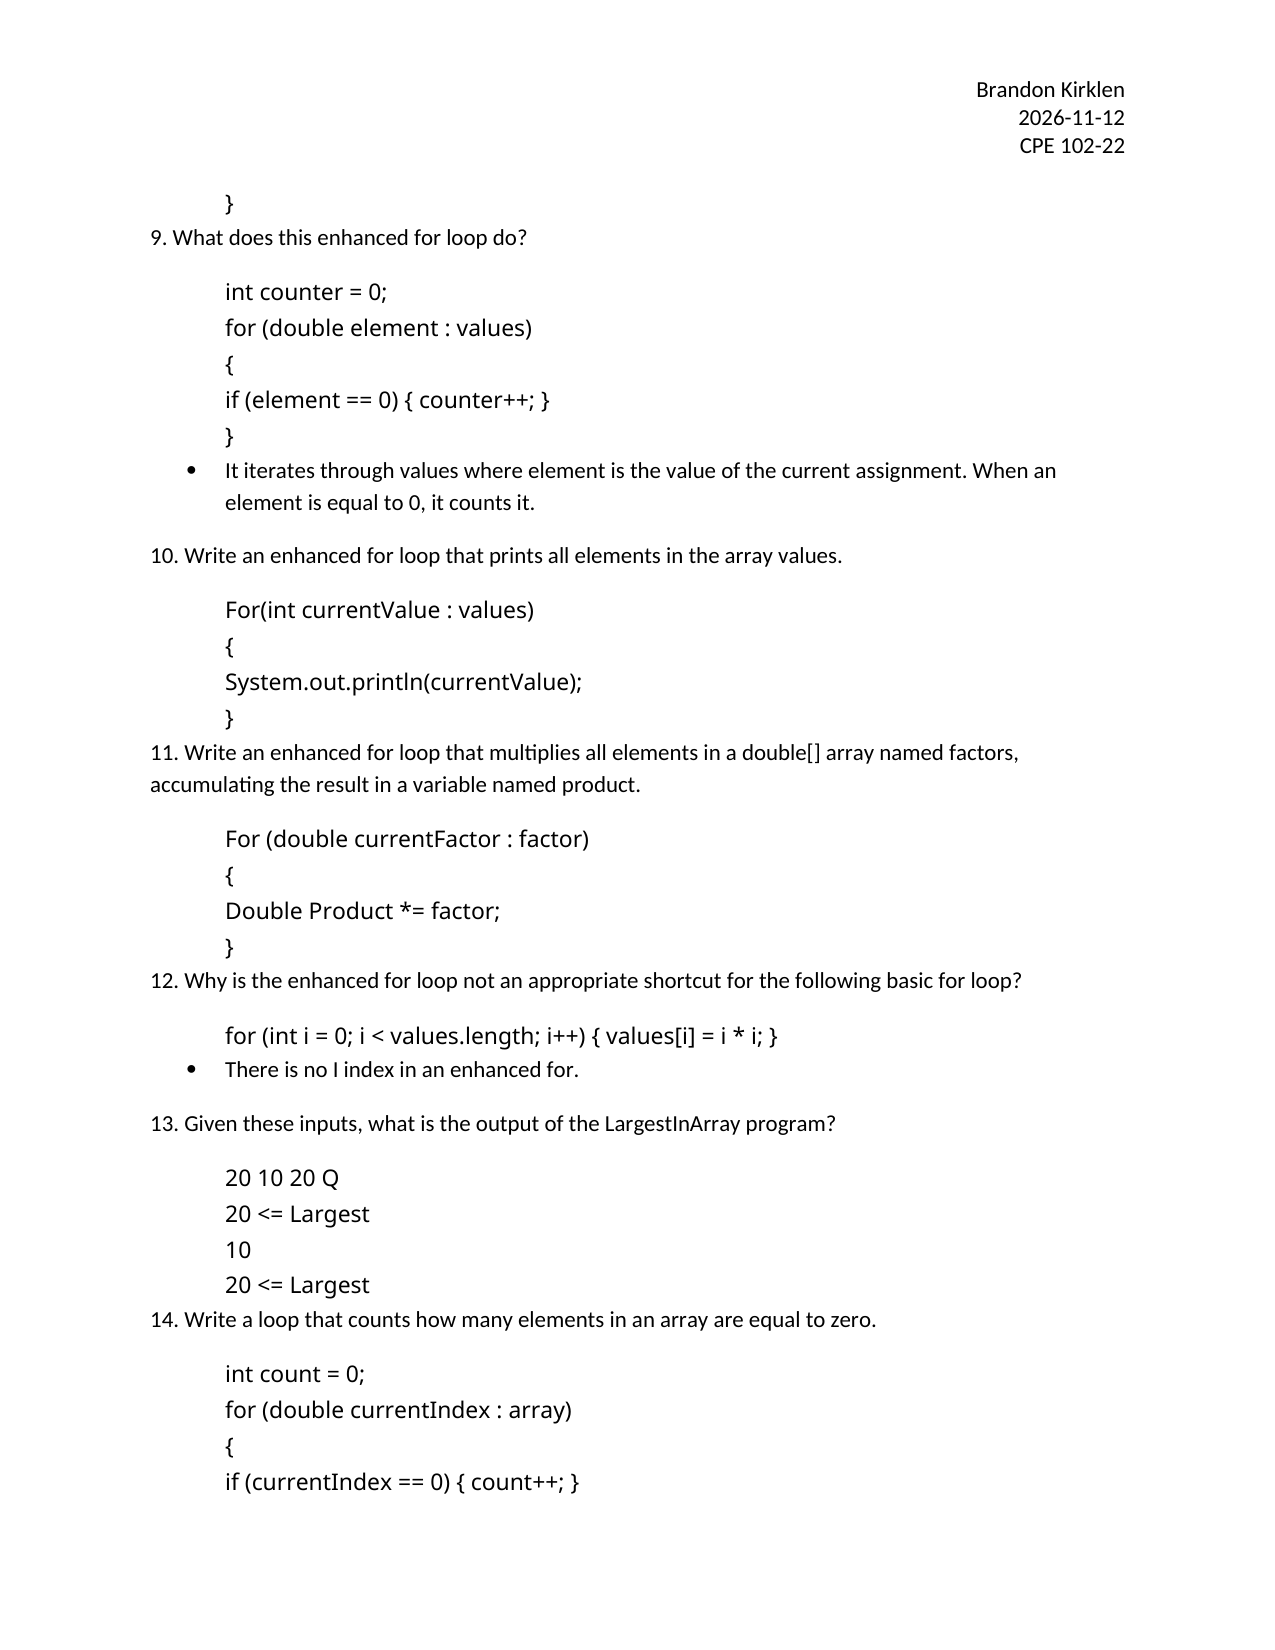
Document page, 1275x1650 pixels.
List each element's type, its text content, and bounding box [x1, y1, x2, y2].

text } [225, 420, 1125, 451]
text 11. Write an enhanced for loop that multiplies all elements in a double[] array named factors, accumulating the result in a variable named product. [150, 738, 1125, 798]
text Double Product *= factor; [225, 895, 1125, 926]
text 20 <= Largest [225, 1198, 1125, 1229]
text for (double element : values) [225, 312, 1125, 343]
text 12. Why is the enhanced for loop not an appropriate shortcut for the following basic for loop? [150, 967, 1125, 995]
text System.out.println(currentValue); [225, 666, 1125, 697]
text 20 10 20 Q [225, 1162, 1125, 1193]
text For (double currentFactor : factor) [225, 823, 1125, 854]
text if (element == 0) { counter++; } [225, 384, 1125, 415]
text int count = 0; [225, 1358, 1125, 1390]
text if (currentIndex == 0) { count++; } [225, 1466, 1125, 1497]
text 10 [225, 1233, 1125, 1265]
text int counter = 0; [225, 276, 1125, 307]
text 20 <= Largest [225, 1269, 1125, 1301]
text } [225, 931, 1125, 962]
text 10. Write an enhanced for loop that prints all elements in the array values. [150, 541, 1125, 569]
text 13. Given these inputs, what is the output of the LargestInArray program? [150, 1109, 1125, 1137]
text { [225, 630, 1125, 661]
text } [225, 187, 1125, 218]
text 14. Write a loop that counts how many elements in an array are equal to zero. [150, 1305, 1125, 1333]
text } [225, 702, 1125, 733]
list There is no I index in an enhanced for. [187, 1056, 1125, 1084]
text 9. What does this enhanced for loop do? [150, 223, 1125, 251]
text { [225, 1430, 1125, 1462]
text for (int i = 0; i < values.length; i++) { values[i] = i * i; } [225, 1020, 1125, 1051]
text { [225, 859, 1125, 890]
list It iterates through values where element is the value of the current assignment. When an element is equal to 0, it counts it. [187, 456, 1125, 516]
text for (double currentIndex : array) [225, 1394, 1125, 1426]
text { [225, 348, 1125, 379]
text For(int currentValue : values) [225, 594, 1125, 625]
